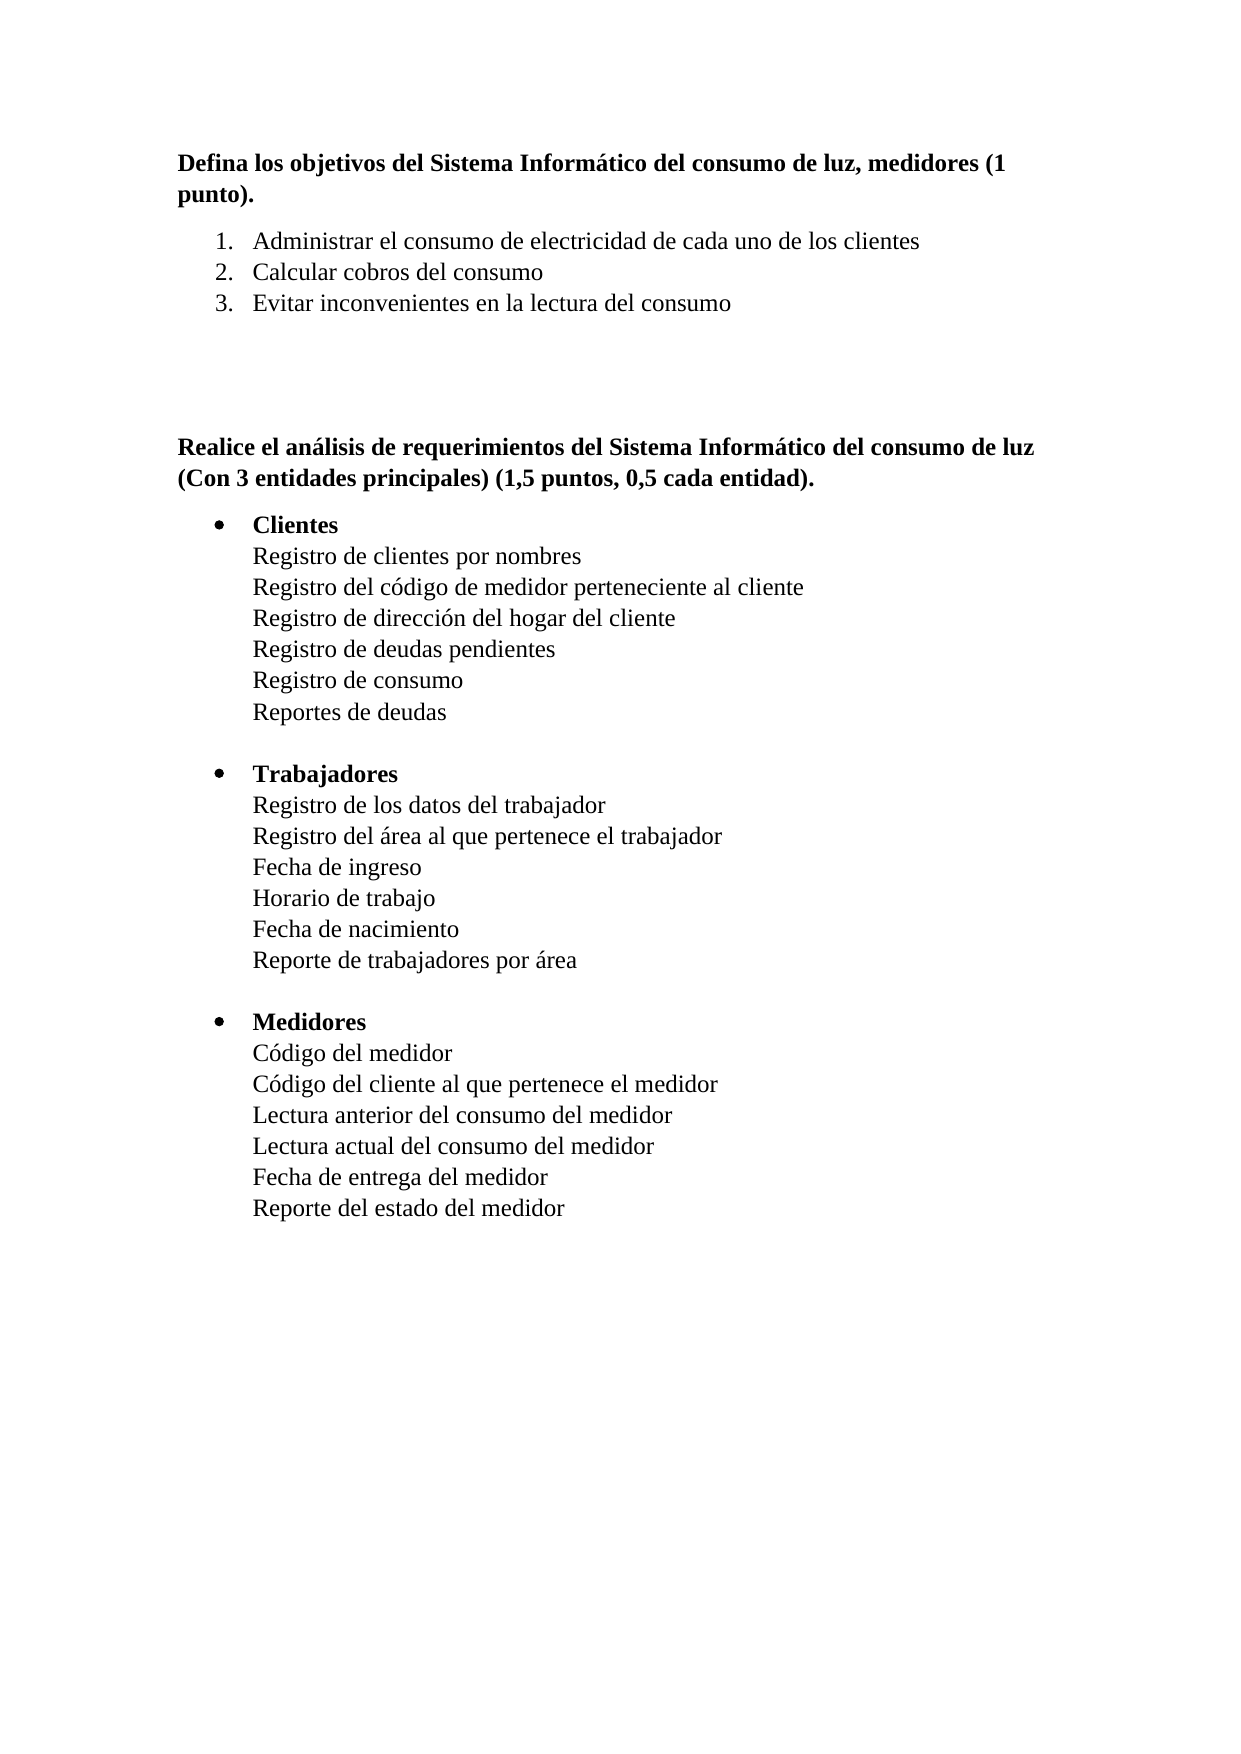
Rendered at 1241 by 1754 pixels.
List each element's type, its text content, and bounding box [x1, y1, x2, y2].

list Evitar inconvenientes en la lectura del consumo [215, 288, 1063, 317]
list Fecha de nacimiento [252, 914, 1063, 943]
list Lectura anterior del consumo del medidor [252, 1100, 1063, 1129]
list Registro del área al que pertenece el trabajador [252, 821, 1063, 849]
list Reporte de trabajadores por área [252, 945, 1063, 974]
list Calcular cobros del consumo [215, 257, 1063, 286]
list Registro de deudas pendientes [252, 634, 1063, 663]
list Fecha de entrega del medidor [252, 1162, 1063, 1191]
text Realice el análisis de requerimientos del Sistema Informático del consumo de luz (Con 3 entidades principales) (1,5 puntos, 0,5 cada entidad). [177, 432, 1063, 491]
list Reportes de deudas [252, 697, 1063, 725]
text Defina los objetivos del Sistema Informático del consumo de luz, medidores (1 punto). [177, 148, 1063, 207]
list Registro de los datos del trabajador [252, 790, 1063, 818]
list Registro de consumo [252, 666, 1063, 694]
list Registro del código de medidor perteneciente al cliente [252, 572, 1063, 601]
list Clientes [215, 510, 1063, 539]
list Lectura actual del consumo del medidor [252, 1131, 1063, 1160]
list Medidores [215, 1007, 1063, 1036]
list Código del medidor [252, 1038, 1063, 1067]
list Código del cliente al que pertenece el medidor [252, 1069, 1063, 1098]
list Administrar el consumo de electricidad de cada uno de los clientes [215, 226, 1063, 255]
list Trabajadores [215, 759, 1063, 787]
list Registro de clientes por nombres [252, 541, 1063, 570]
list Fecha de ingreso [252, 852, 1063, 881]
list Reporte del estado del medidor [252, 1193, 1063, 1222]
list Horario de trabajo [252, 883, 1063, 912]
list Registro de dirección del hogar del cliente [252, 603, 1063, 632]
